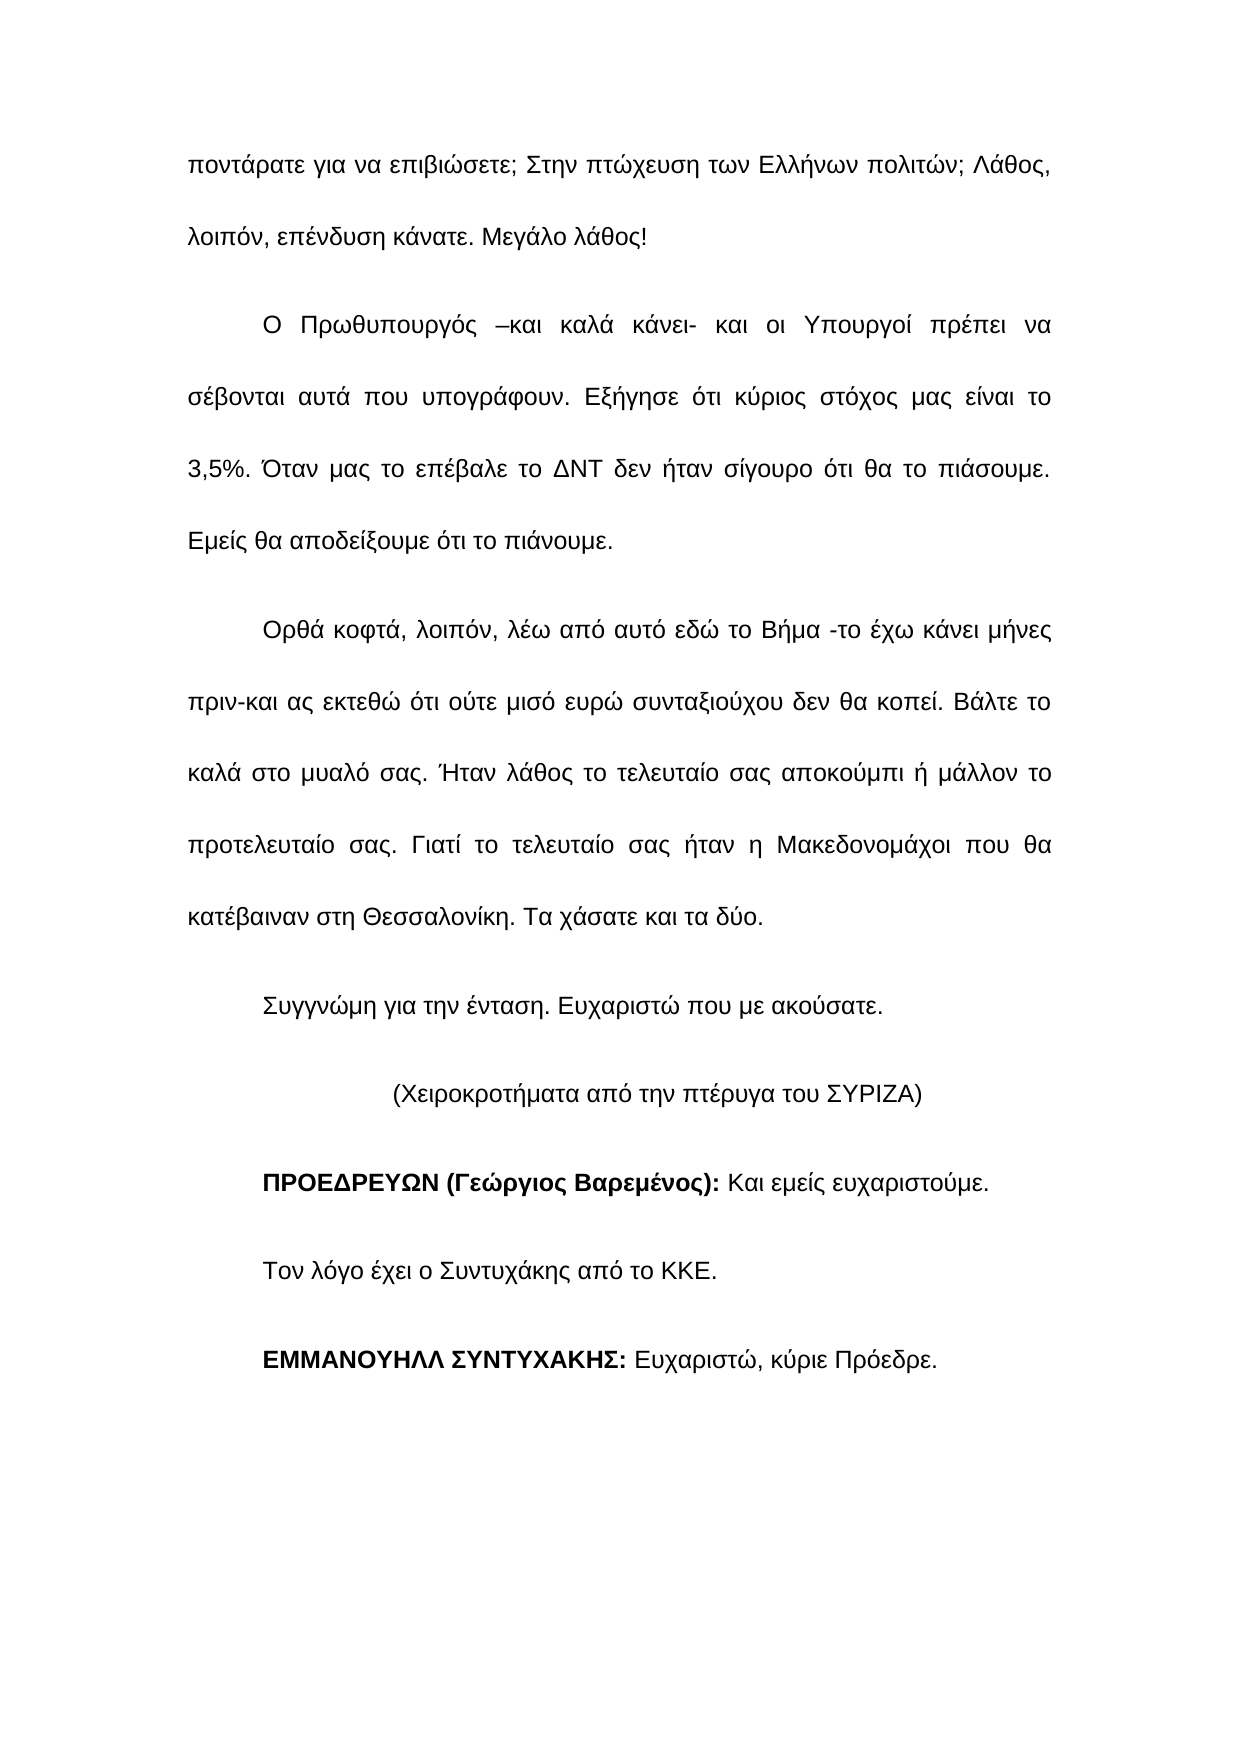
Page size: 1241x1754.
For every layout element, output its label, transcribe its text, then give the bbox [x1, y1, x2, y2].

text ΠΡΟΕΔΡΕΥΩΝ (Γεώργιος Βαρεμένος): Και εμείς ευχαριστούμε. [187, 1168, 1053, 1196]
text Ορθά κοφτά, λοιπόν, λέω από αυτό εδώ το Βήμα -το έχω κάνει μήνες πριν-και ας εκτεθώ ότι ούτε μισό ευρώ συνταξιούχου δεν θα κοπεί. Βάλτε το καλά στο μυαλό σας. Ήταν λάθος το τελευταίο σας αποκούμπι ή μάλλον το προτελευταίο σας. Γιατί το τελευταίο σας ήταν η Μακεδονομάχοι που θα κατέβαιναν στη Θεσσαλονίκη. Τα χάσατε και τα δύο. [187, 614, 1053, 931]
text (Χειροκροτήματα από την πτέρυγα του ΣΥΡΙΖΑ) [187, 1079, 1053, 1108]
text Τον λόγο έχει ο Συντυχάκης από το ΚΚΕ. [187, 1256, 1053, 1285]
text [187, 150, 1053, 251]
text Ο Πρωθυπουργός –και καλά κάνει- και οι Υπουργοί πρέπει να σέβονται αυτά που υπογράφουν. Εξήγησε ότι κύριος στόχος μας είναι το 3,5%. Όταν μας το επέβαλε το ΔΝΤ δεν ήταν σίγουρο ότι θα το πιάσουμε. Εμείς θα αποδείξουμε ότι το πιάνουμε. [187, 310, 1053, 555]
text Συγγνώμη για την ένταση. Ευχαριστώ που με ακούσατε. [187, 991, 1053, 1019]
text ΕΜΜΑΝΟΥΗΛΛ ΣΥΝΤΥΧΑΚΗΣ: Ευχαριστώ, κύριε Πρόεδρε. [187, 1345, 1053, 1373]
